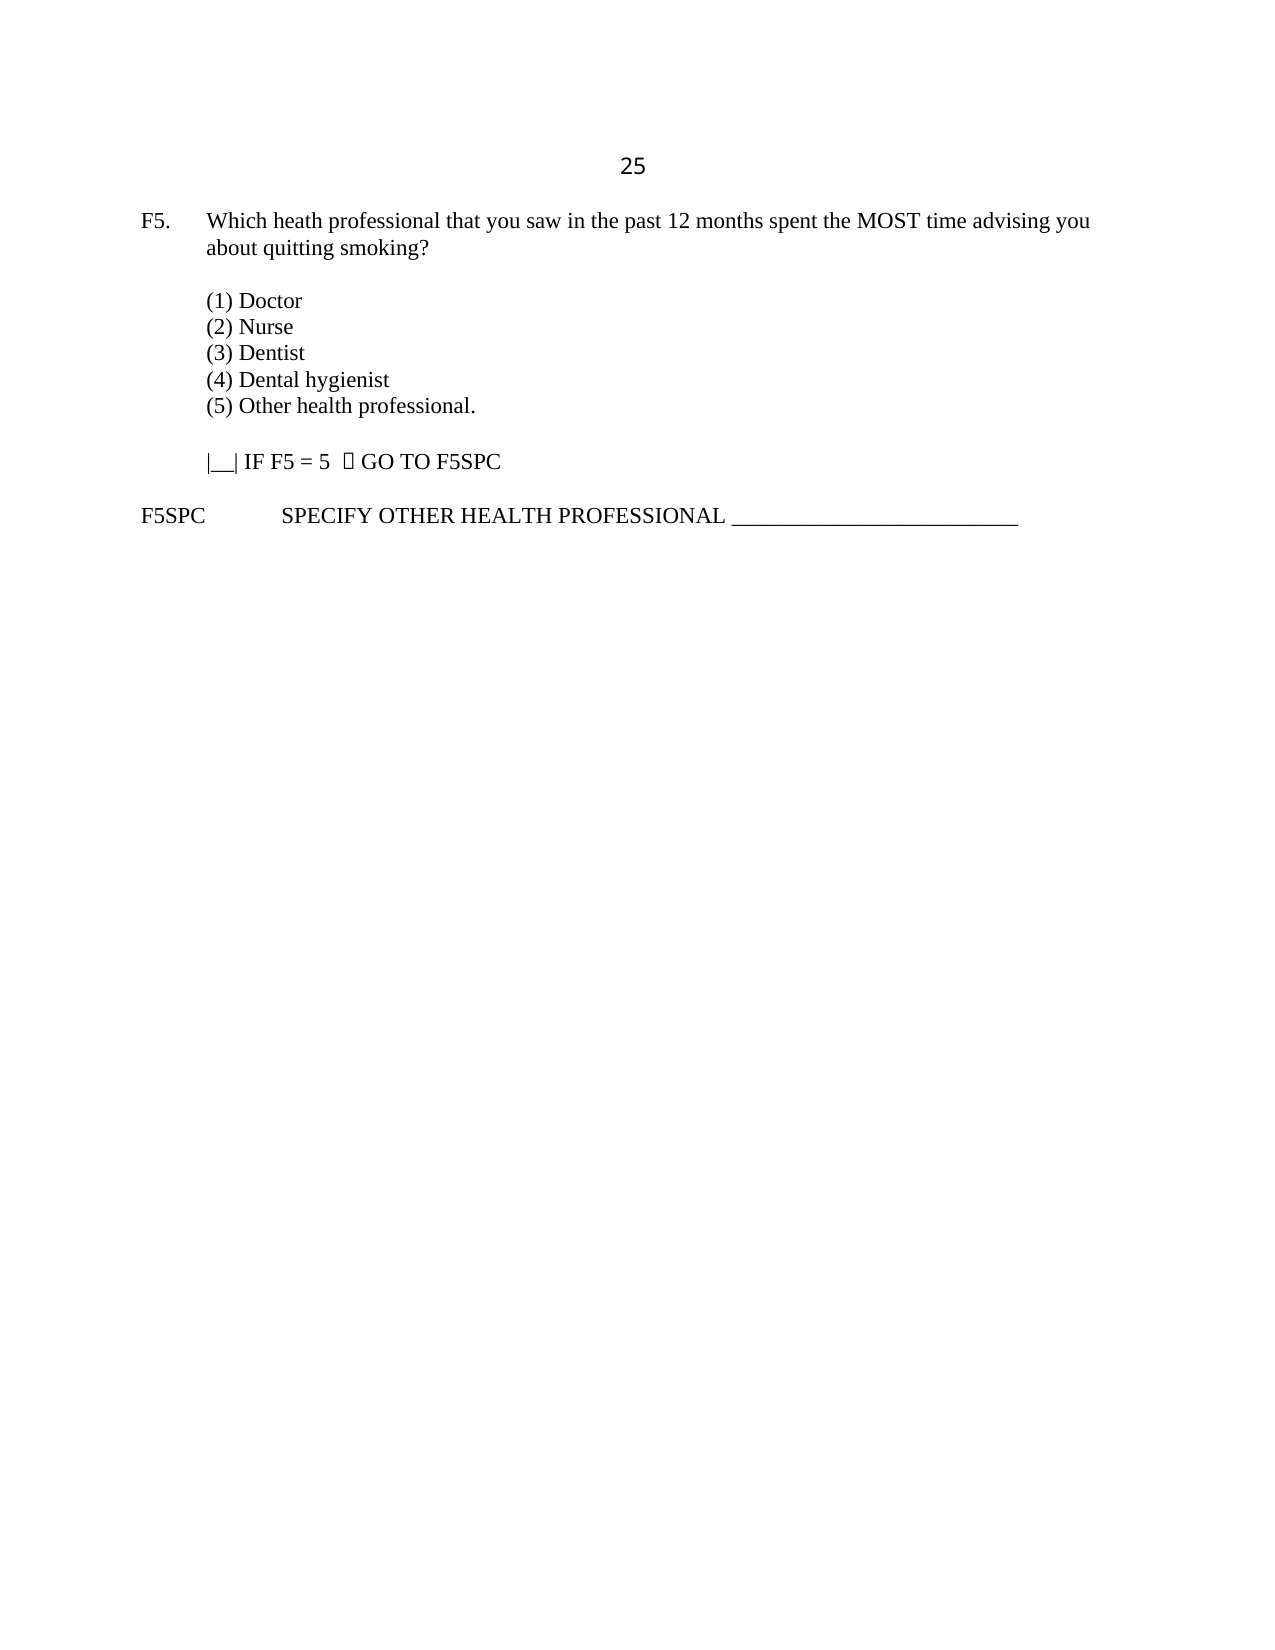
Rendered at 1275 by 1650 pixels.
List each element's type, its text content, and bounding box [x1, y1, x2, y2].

text (2) Nurse [206, 313, 1125, 339]
text F5SPC SPECIFY OTHER HEALTH PROFESSIONAL _________________________ [141, 502, 1125, 529]
text (5) Other health professional. [206, 392, 1125, 418]
text (4) Dental hygienist [206, 366, 1125, 392]
text (1) Doctor [206, 287, 1125, 313]
text (3) Dentist [206, 339, 1125, 366]
text F5. Which heath professional that you saw in the past 12 months spent the MOST time advising you about quitting smoking? [141, 208, 1125, 260]
text |__| IF F5 = 5  GO TO F5SPC [206, 445, 1125, 476]
